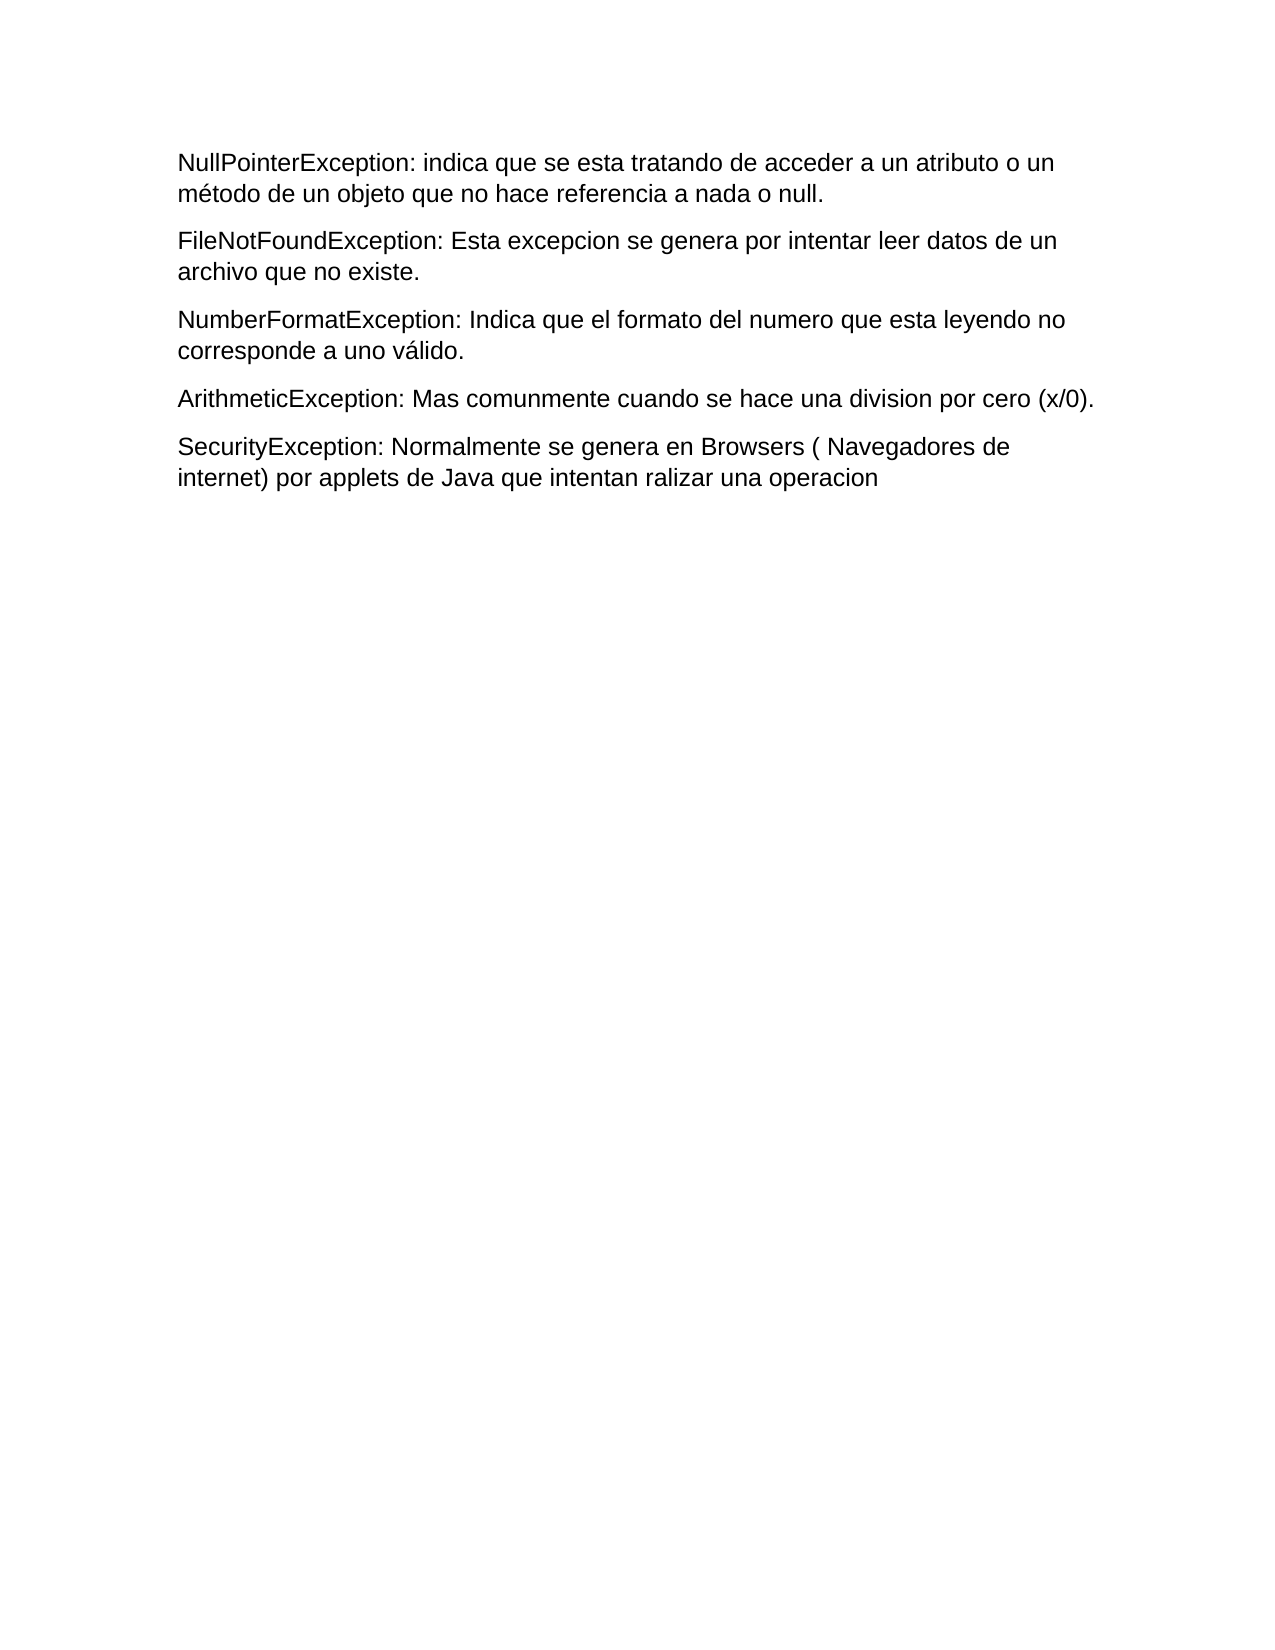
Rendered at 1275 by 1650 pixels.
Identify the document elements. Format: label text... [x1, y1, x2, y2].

text SecurityException: Normalmente se genera en Browsers ( Navegadores de internet) por applets de Java que intentan ralizar una operacion [177, 432, 1098, 491]
text NumberFormatException: Indica que el formato del numero que esta leyendo no corresponde a uno válido. [177, 305, 1098, 365]
text ArithmeticException: Mas comunmente cuando se hace una division por cero (x/0). [177, 384, 1098, 413]
text NullPointerException: indica que se esta tratando de acceder a un atributo o un método de un objeto que no hace referencia a nada o null. [177, 148, 1098, 207]
text FileNotFoundException: Esta excepcion se genera por intentar leer datos de un archivo que no existe. [177, 226, 1098, 286]
